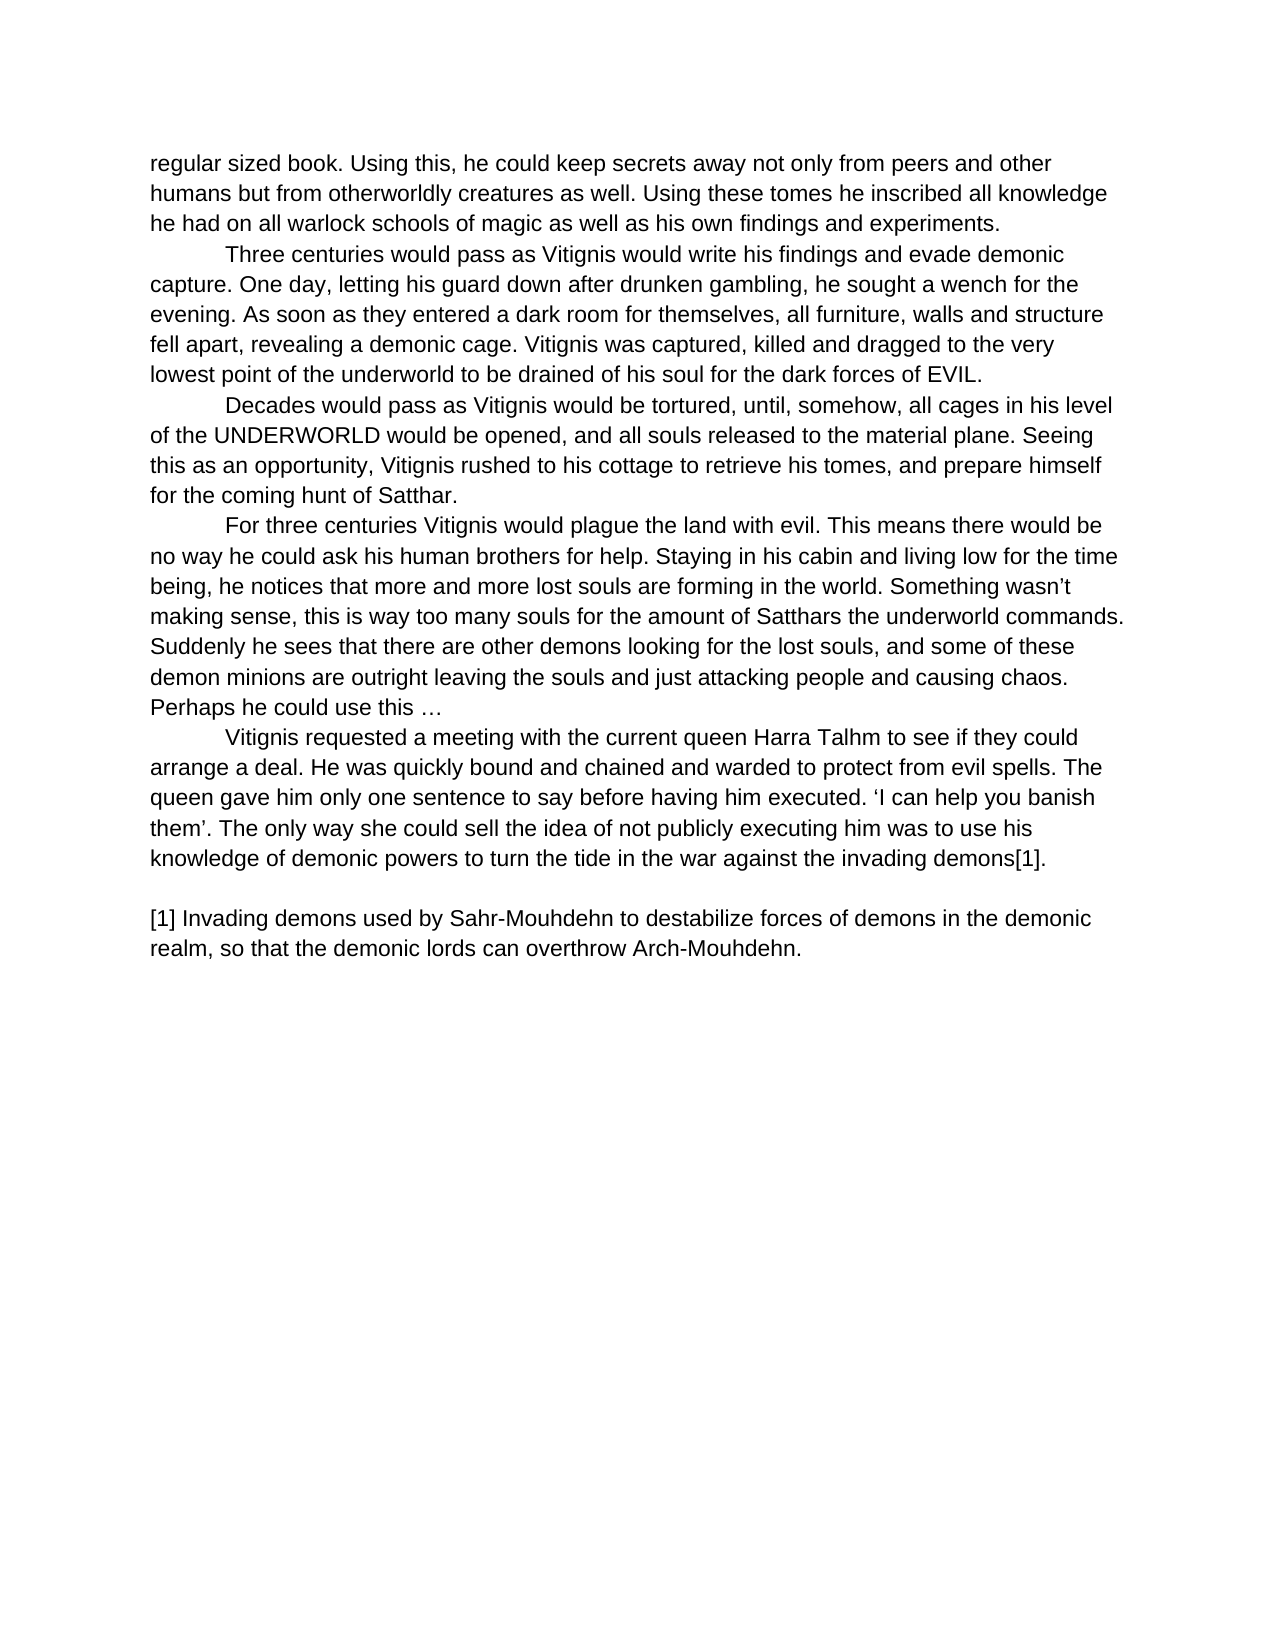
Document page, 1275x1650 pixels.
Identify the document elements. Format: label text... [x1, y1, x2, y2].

text Three centuries would pass as Vitignis would write his findings and evade demonic capture. One day, letting his guard down after drunken gambling, he sought a wench for the evening. As soon as they entered a dark room for themselves, all furniture, walls and structure fell apart, revealing a demonic cage. Vitignis was captured, killed and dragged to the very lowest point of the underworld to be drained of his soul for the dark forces of EVIL. [150, 241, 1125, 388]
text [1] Invading demons used by Sahr-Mouhdehn to destabilize forces of demons in the demonic realm, so that the demonic lords can overthrow Arch-Mouhdehn. [150, 905, 1125, 962]
text For three centuries Vitignis would plague the land with evil. This means there would be no way he could ask his human brothers for help. Staying in his cabin and living low for the time being, he notices that more and more lost souls are forming in the world. Something wasn’t making sense, this is way too many souls for the amount of Satthars the underworld commands. Suddenly he sees that there are other demons looking for the lost souls, and some of these demon minions are outright leaving the souls and just attacking people and causing chaos. Perhaps he could use this … [150, 512, 1125, 720]
text Vitignis requested a meeting with the current queen Harra Talhm to see if they could arrange a deal. He was quickly bound and chained and warded to protect from evil spells. The queen gave him only one sentence to say before having him executed. ‘I can help you banish them’. The only way she could sell the idea of not publicly executing him was to use his knowledge of demonic powers to turn the tide in the war against the invading demons[1]. [150, 724, 1125, 871]
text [150, 150, 1125, 237]
text Decades would pass as Vitignis would be tortured, until, somehow, all cages in his level of the UNDERWORLD would be opened, and all souls released to the material plane. Seeing this as an opportunity, Vitignis rushed to his cottage to retrieve his tomes, and prepare himself for the coming hunt of Satthar. [150, 392, 1125, 509]
